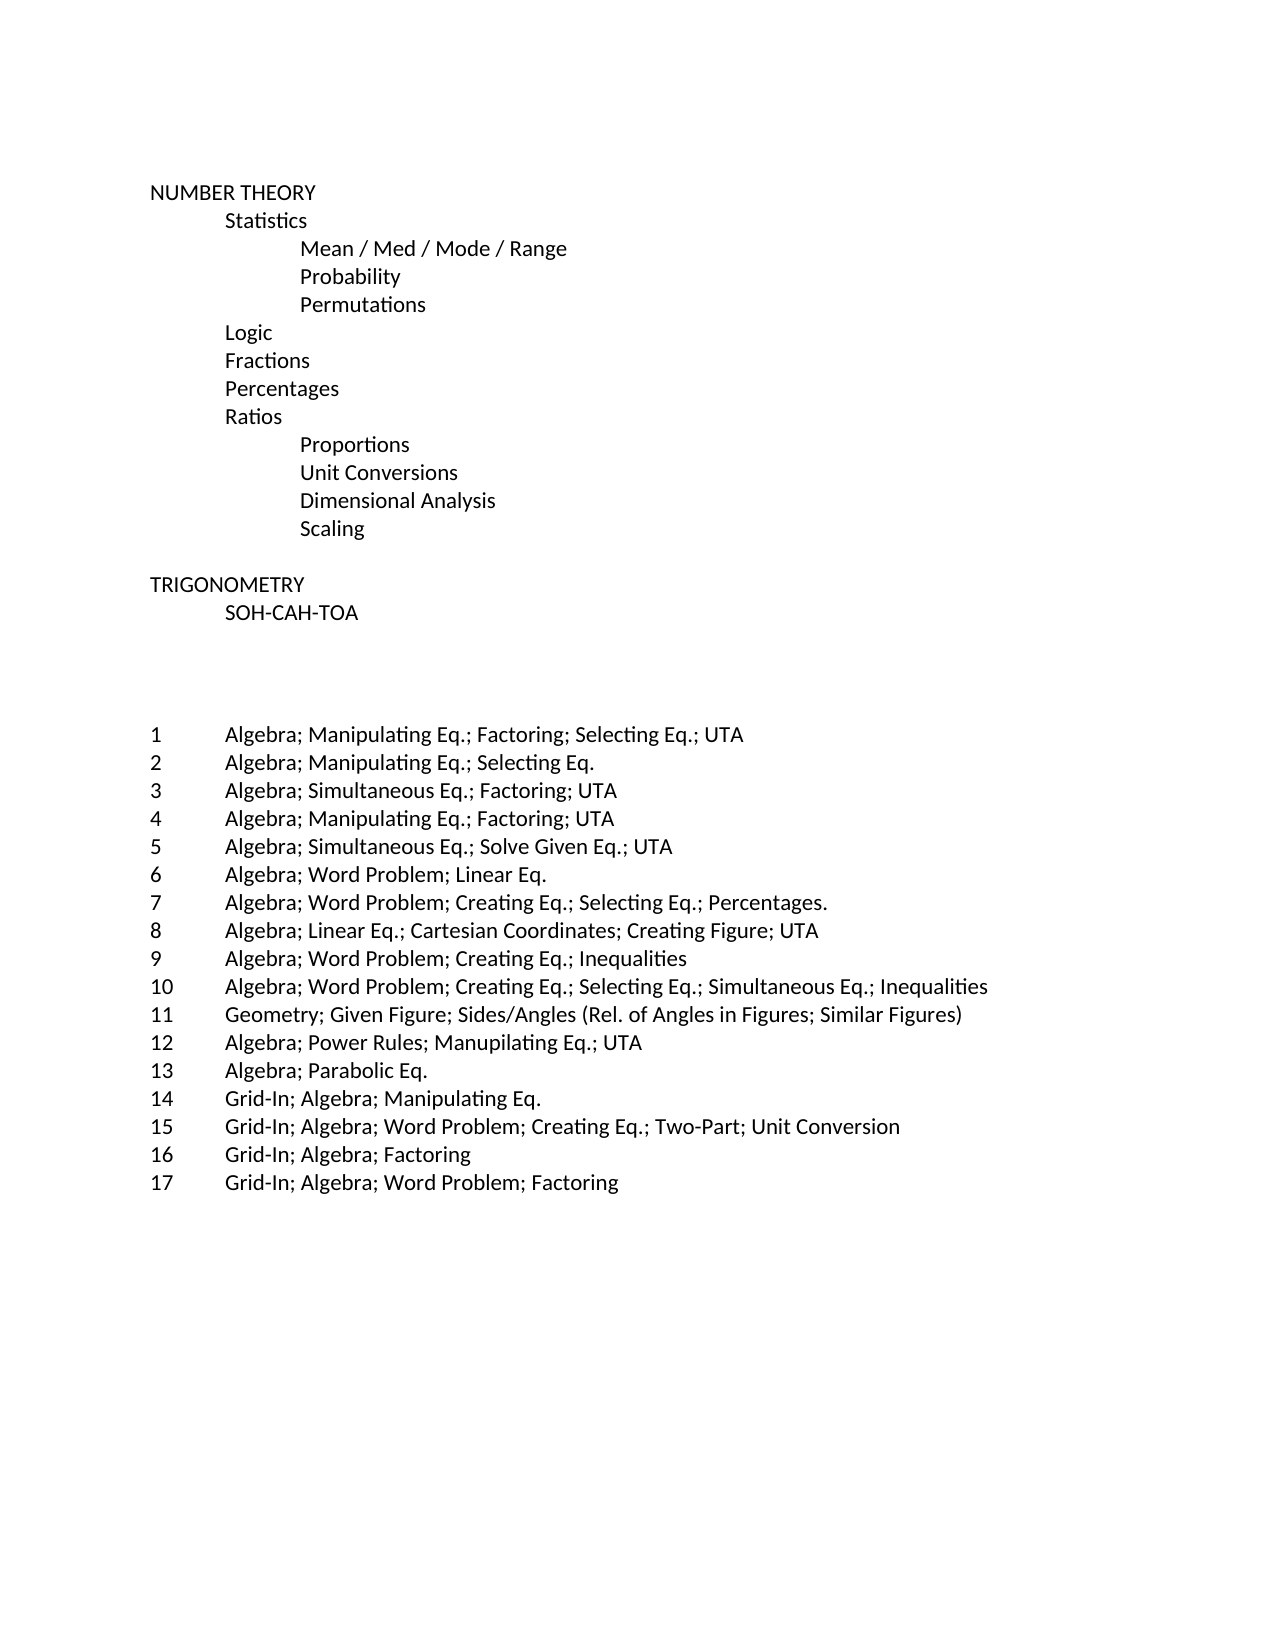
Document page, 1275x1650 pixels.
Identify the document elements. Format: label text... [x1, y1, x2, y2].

text 7 Algebra; Word Problem; Creating Eq.; Selecting Eq.; Percentages. [150, 888, 1125, 916]
text TRIGONOMETRY [150, 570, 1125, 598]
text 3 Algebra; Simultaneous Eq.; Factoring; UTA [150, 776, 1125, 804]
text Probability [225, 262, 1125, 290]
text Mean / Med / Mode / Range [225, 234, 1125, 262]
text Proportions [225, 430, 1125, 458]
text 2 Algebra; Manipulating Eq.; Selecting Eq. [150, 748, 1125, 776]
text 14 Grid-In; Algebra; Manipulating Eq. [150, 1084, 1125, 1112]
text Fractions [150, 346, 1125, 374]
text 15 Grid-In; Algebra; Word Problem; Creating Eq.; Two-Part; Unit Conversion [150, 1112, 1125, 1140]
text 4 Algebra; Manipulating Eq.; Factoring; UTA [150, 804, 1125, 832]
text 8 Algebra; Linear Eq.; Cartesian Coordinates; Creating Figure; UTA [150, 916, 1125, 944]
text Unit Conversions [225, 458, 1125, 486]
text 9 Algebra; Word Problem; Creating Eq.; Inequalities [150, 944, 1125, 972]
text Logic [150, 318, 1125, 346]
text Permutations [225, 290, 1125, 318]
text 6 Algebra; Word Problem; Linear Eq. [150, 860, 1125, 888]
text Statistics [150, 206, 1125, 234]
text 5 Algebra; Simultaneous Eq.; Solve Given Eq.; UTA [150, 832, 1125, 860]
text 17 Grid-In; Algebra; Word Problem; Factoring [150, 1168, 1125, 1196]
text 1 Algebra; Manipulating Eq.; Factoring; Selecting Eq.; UTA [150, 720, 1125, 748]
text NUMBER THEORY [150, 178, 1125, 206]
text 11 Geometry; Given Figure; Sides/Angles (Rel. of Angles in Figures; Similar Figures) [150, 1000, 1125, 1028]
text 13 Algebra; Parabolic Eq. [150, 1056, 1125, 1084]
text Scaling [225, 514, 1125, 542]
text Dimensional Analysis [225, 486, 1125, 514]
text 16 Grid-In; Algebra; Factoring [150, 1140, 1125, 1168]
text Percentages [150, 374, 1125, 402]
text 12 Algebra; Power Rules; Manupilating Eq.; UTA [150, 1028, 1125, 1056]
text 10 Algebra; Word Problem; Creating Eq.; Selecting Eq.; Simultaneous Eq.; Inequalities [150, 972, 1125, 1000]
text Ratios [150, 402, 1125, 430]
text SOH-CAH-TOA [150, 598, 1125, 626]
